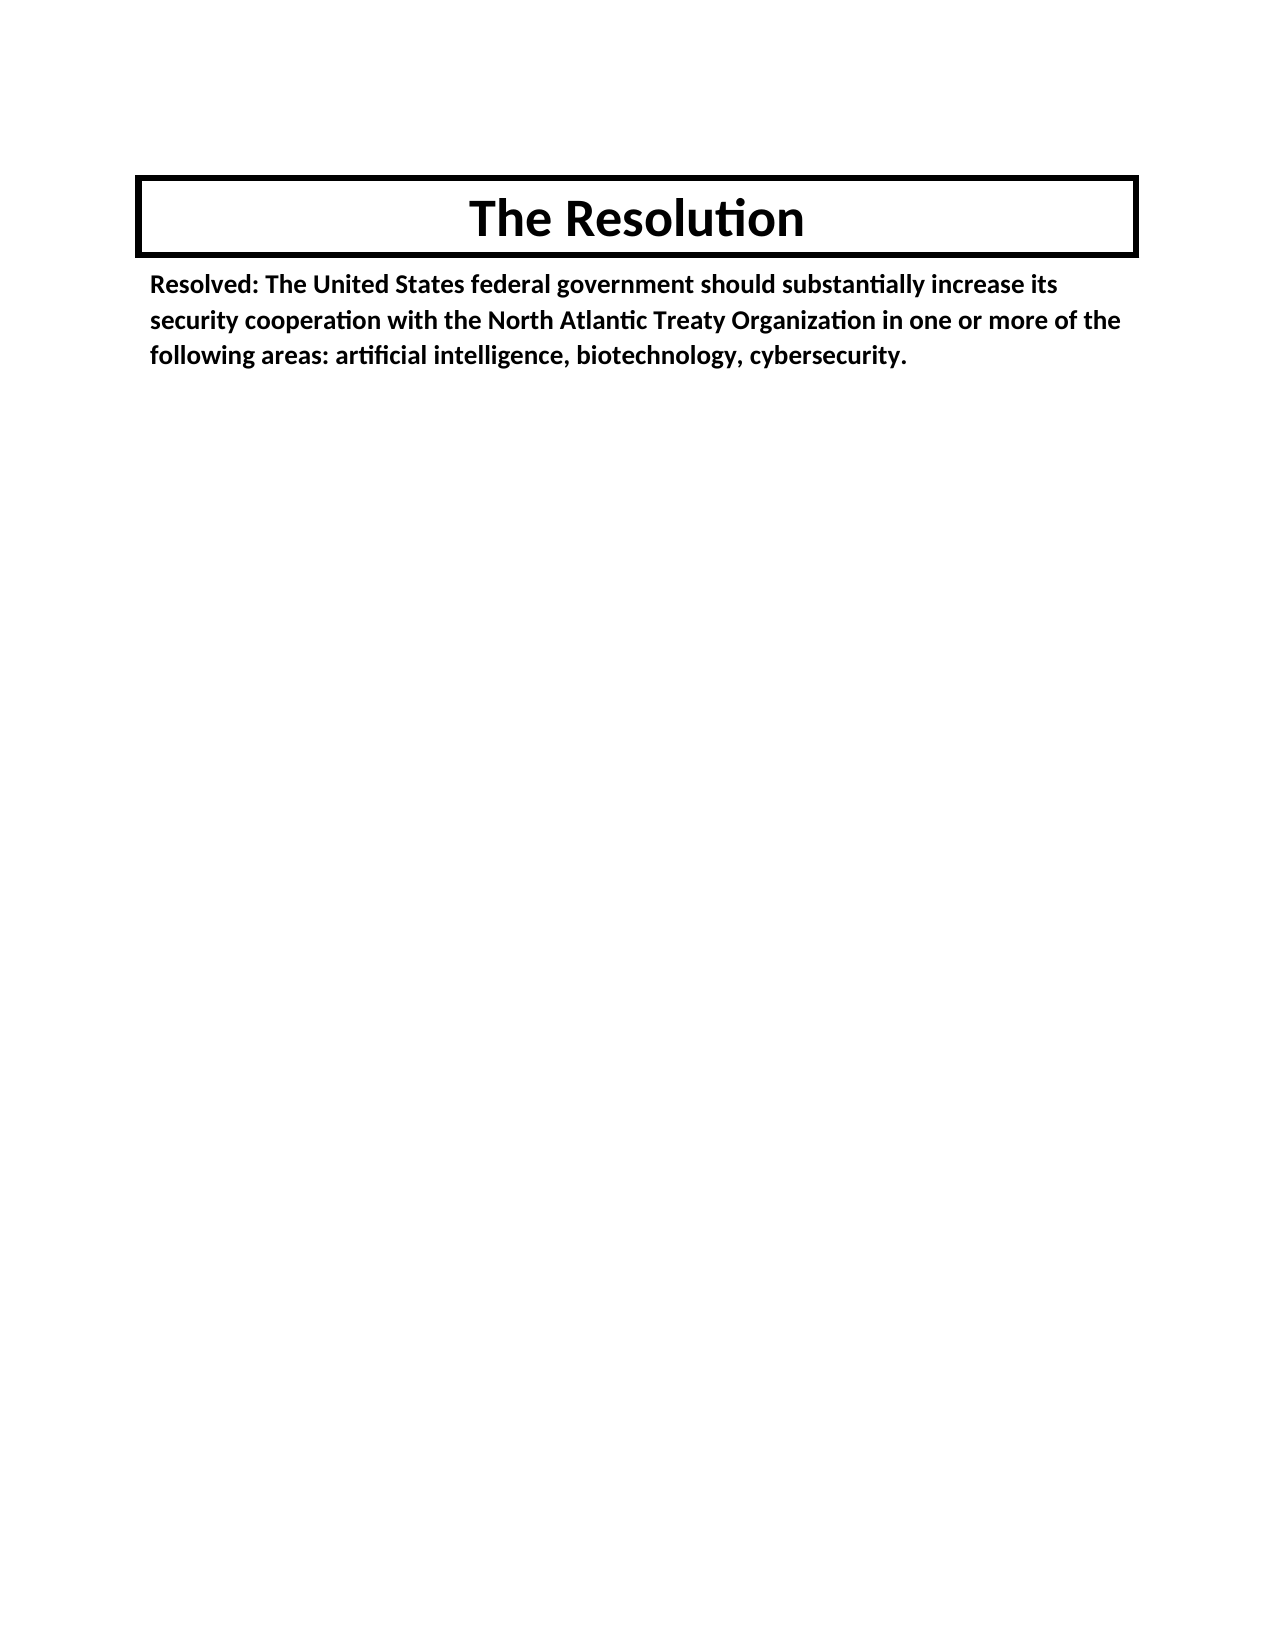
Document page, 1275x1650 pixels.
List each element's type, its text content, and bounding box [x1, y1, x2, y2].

subtitle Resolved: The United States federal government should substantially increase its security cooperation with the North Atlantic Treaty Organization in one or more of the following areas: artificial intelligence, biotechnology, cybersecurity. [150, 267, 1125, 371]
subtitle The Resolution [142, 181, 1133, 252]
